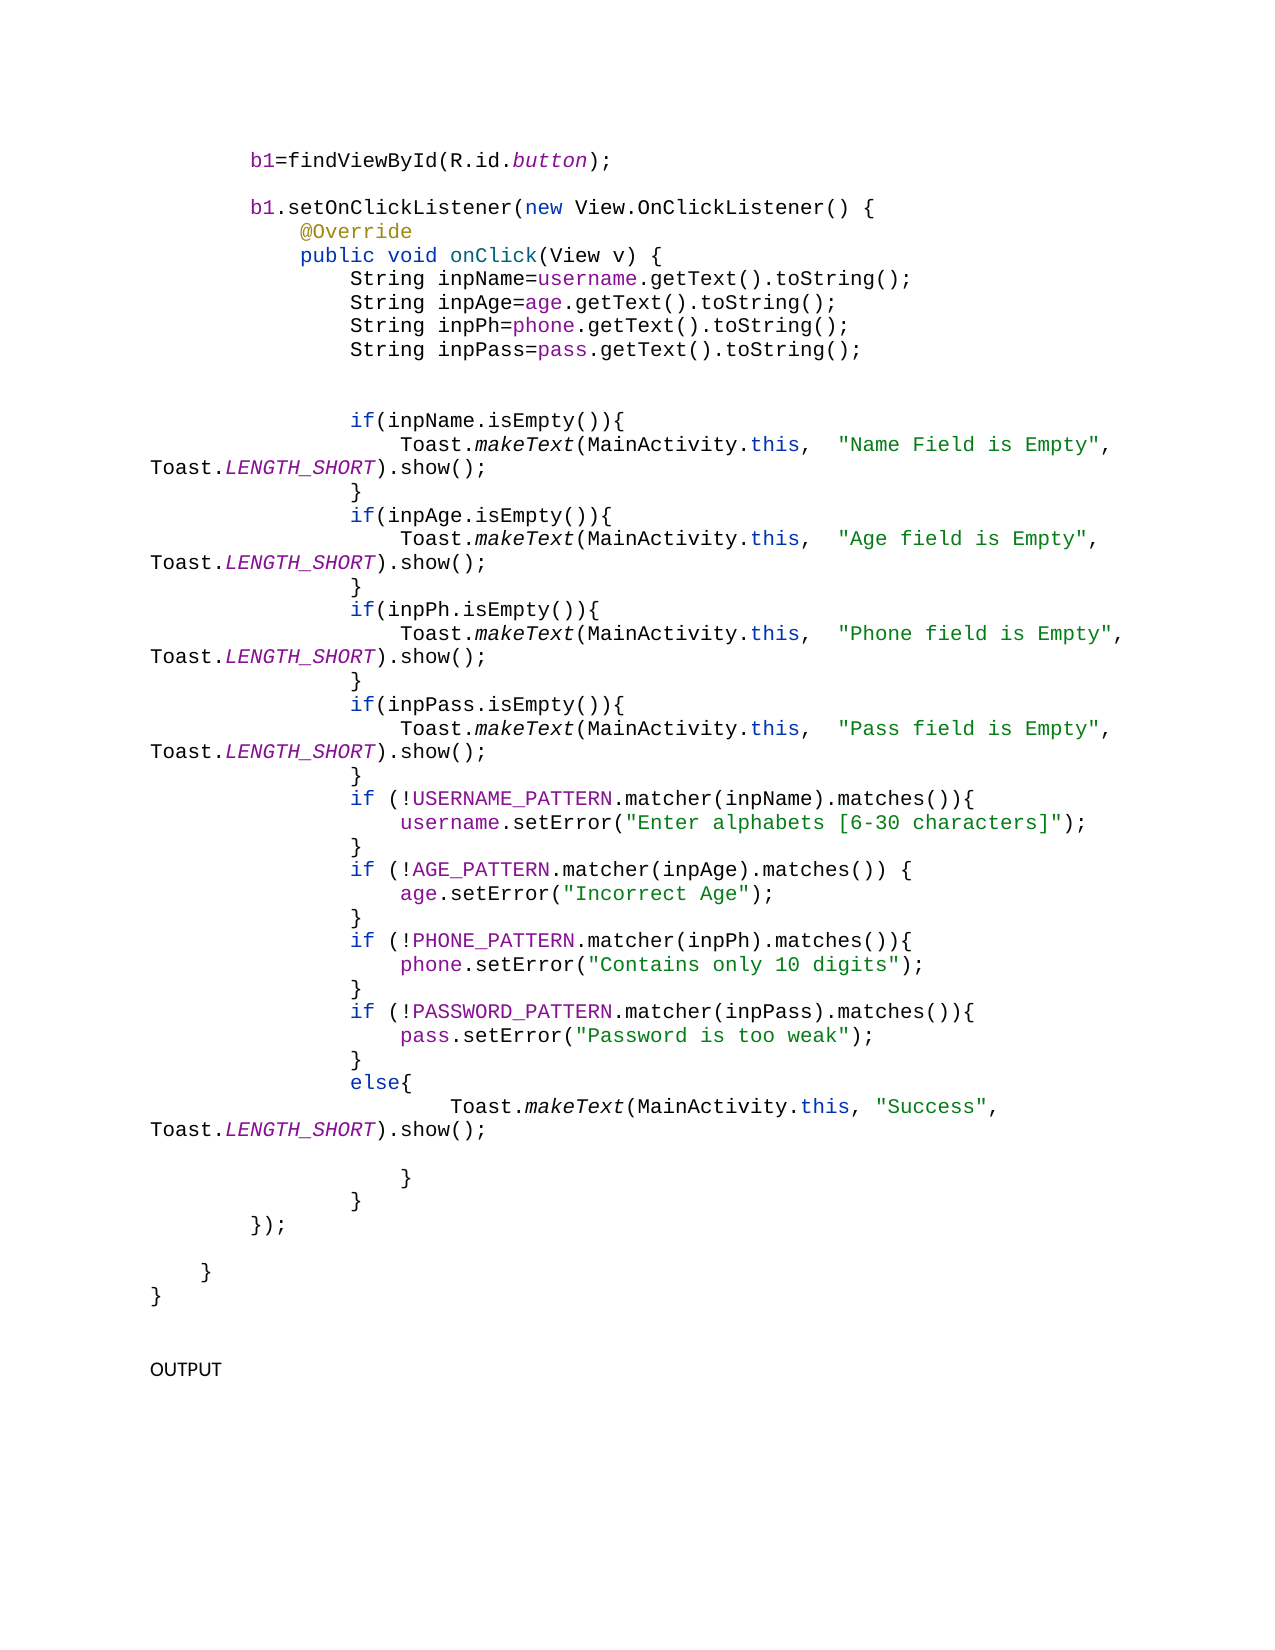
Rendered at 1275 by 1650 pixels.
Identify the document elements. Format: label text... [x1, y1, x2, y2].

text OUTPUT [150, 1356, 1125, 1381]
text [150, 150, 1125, 1309]
